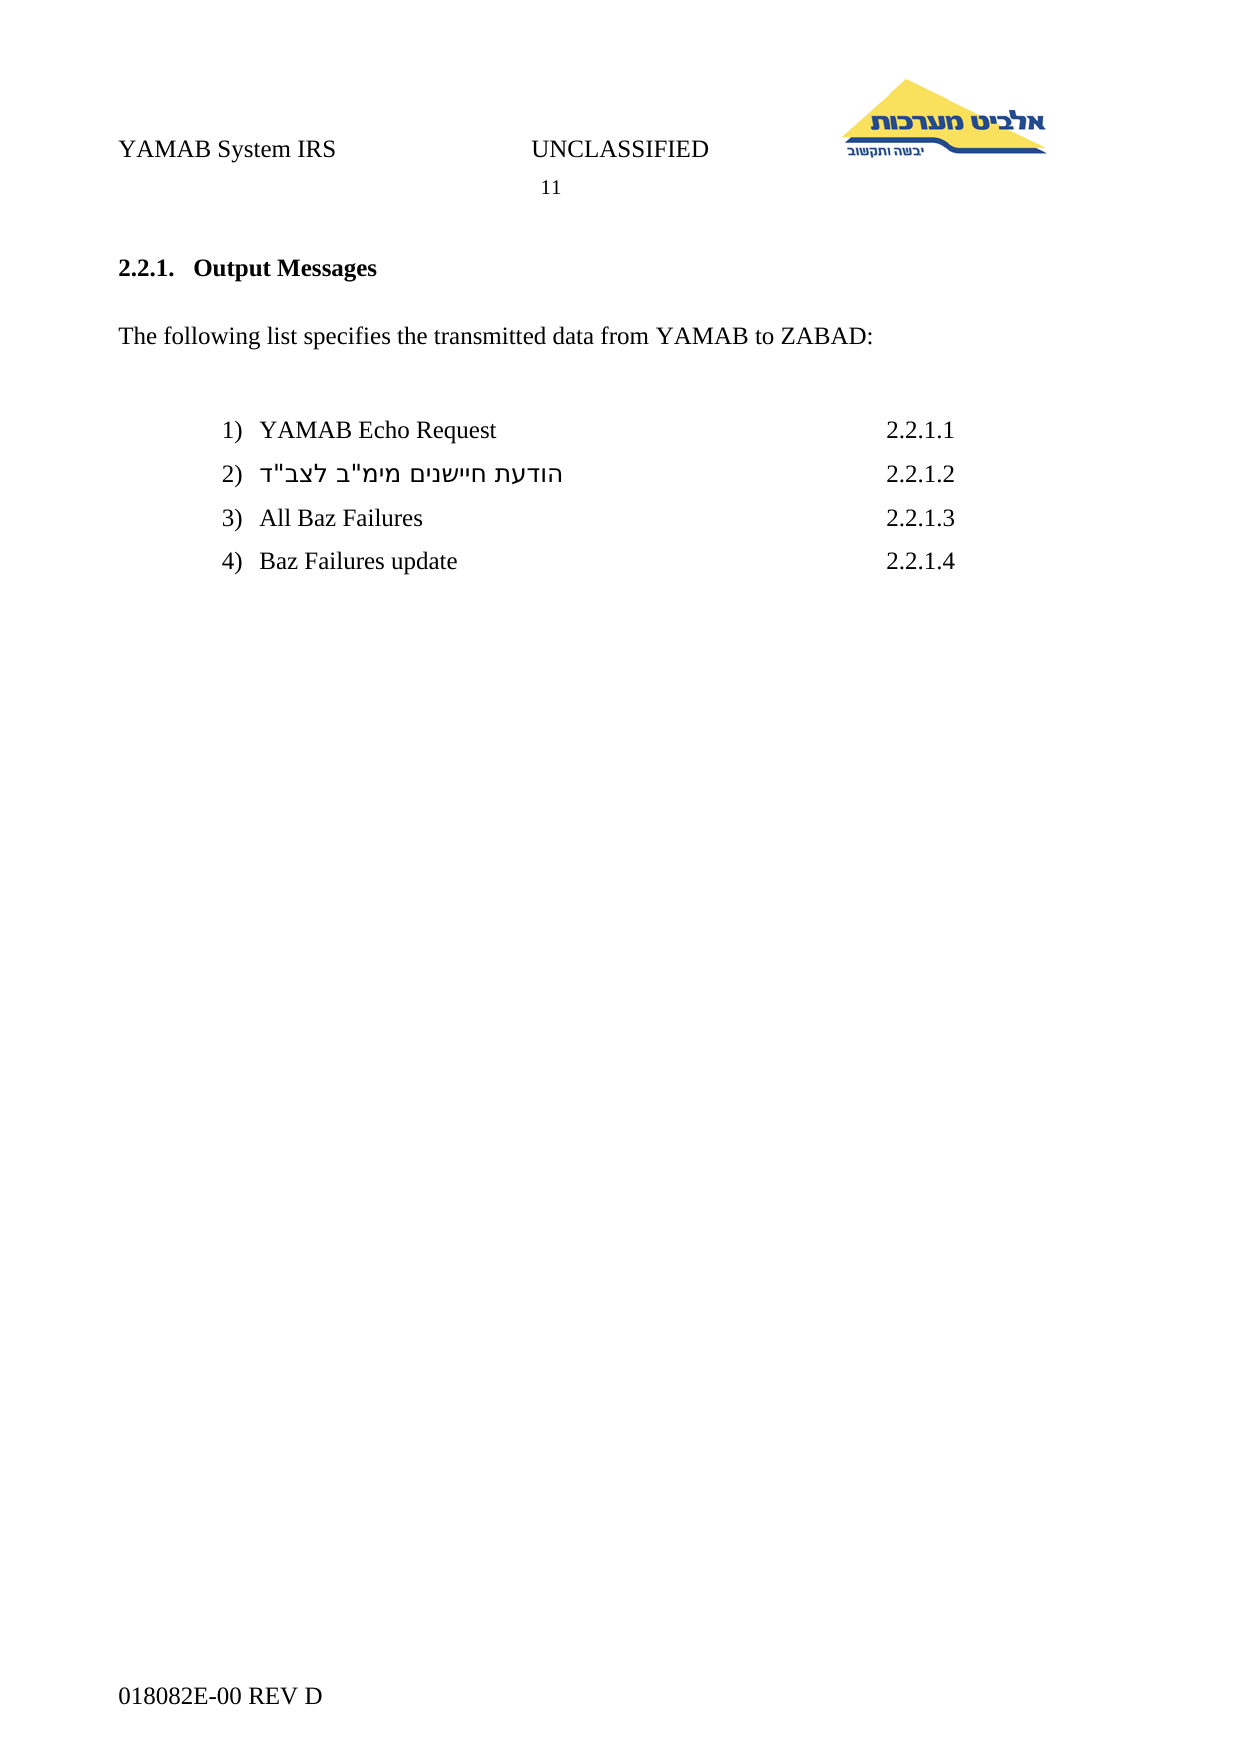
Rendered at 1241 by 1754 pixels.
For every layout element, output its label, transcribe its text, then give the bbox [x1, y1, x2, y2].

list הודעת חיישנים מימ"ב לצב"ד ‎3.2.1.2 [222, 459, 1087, 488]
subtitle Output Messages [118, 253, 1093, 282]
list All Baz Failures ‎3.2.1.3 [222, 503, 1087, 531]
text The following list specifies the transmitted data from YAMAB to ZABAD: [118, 321, 1093, 350]
list YAMAB Echo Request ‎3.2.1.1 [222, 416, 1087, 444]
picture [833, 77, 1063, 158]
list Baz Failures update ‎3.2.1.4 [222, 546, 1087, 574]
